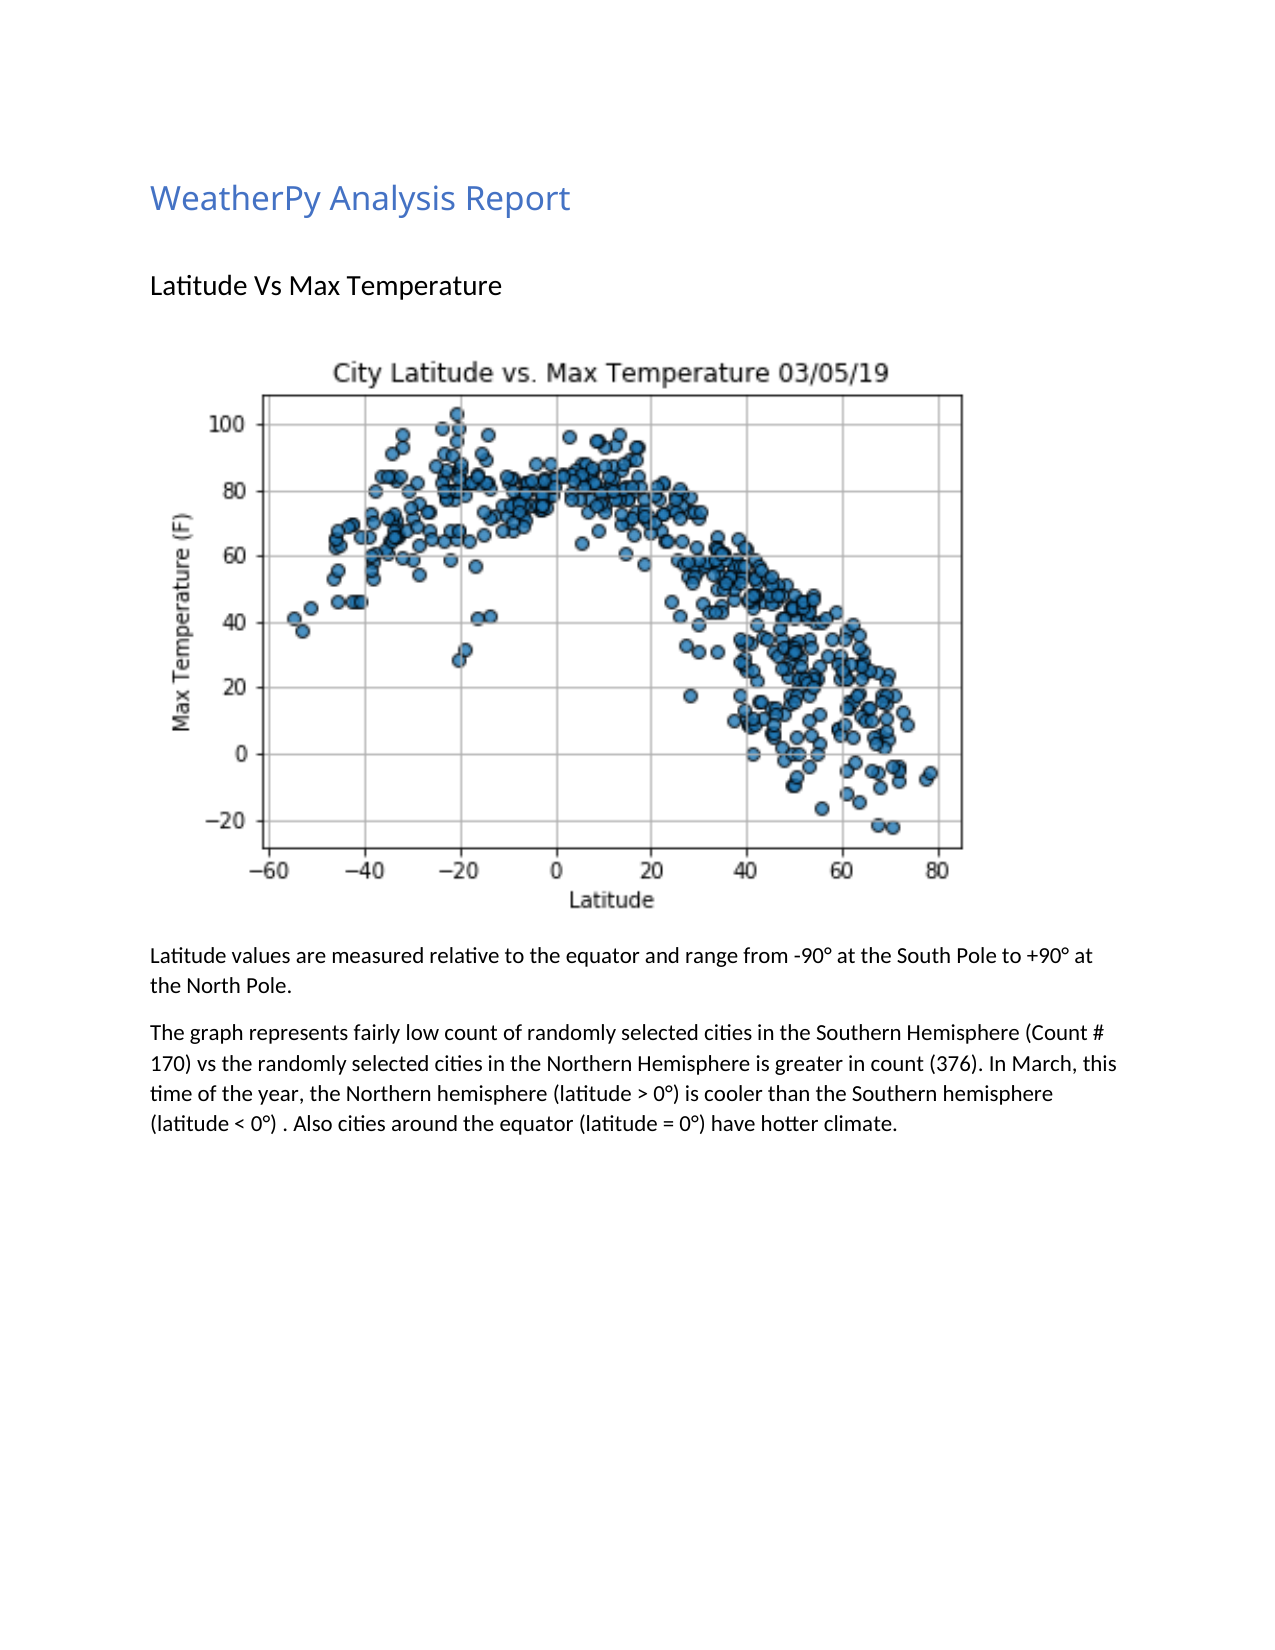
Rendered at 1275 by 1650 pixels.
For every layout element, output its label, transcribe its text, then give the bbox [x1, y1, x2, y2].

text Latitude values are measured relative to the equator and range from -90° at the South Pole to +90° at the North Pole. [150, 941, 1125, 999]
subtitle WeatherPy Analysis Report [150, 175, 1125, 220]
text Latitude Vs Max Temperature [150, 267, 1125, 303]
text The graph represents fairly low count of randomly selected cities in the Southern Hemisphere (Count # 170) vs the randomly selected cities in the Northern Hemisphere is greater in count (376). In March, this time of the year, the Northern hemisphere (latitude > 0°) is cooler than the Southern hemisphere (latitude < 0°) . Also cities around the equator (latitude = 0°) have hotter climate. [150, 1018, 1125, 1137]
picture [150, 322, 1051, 923]
